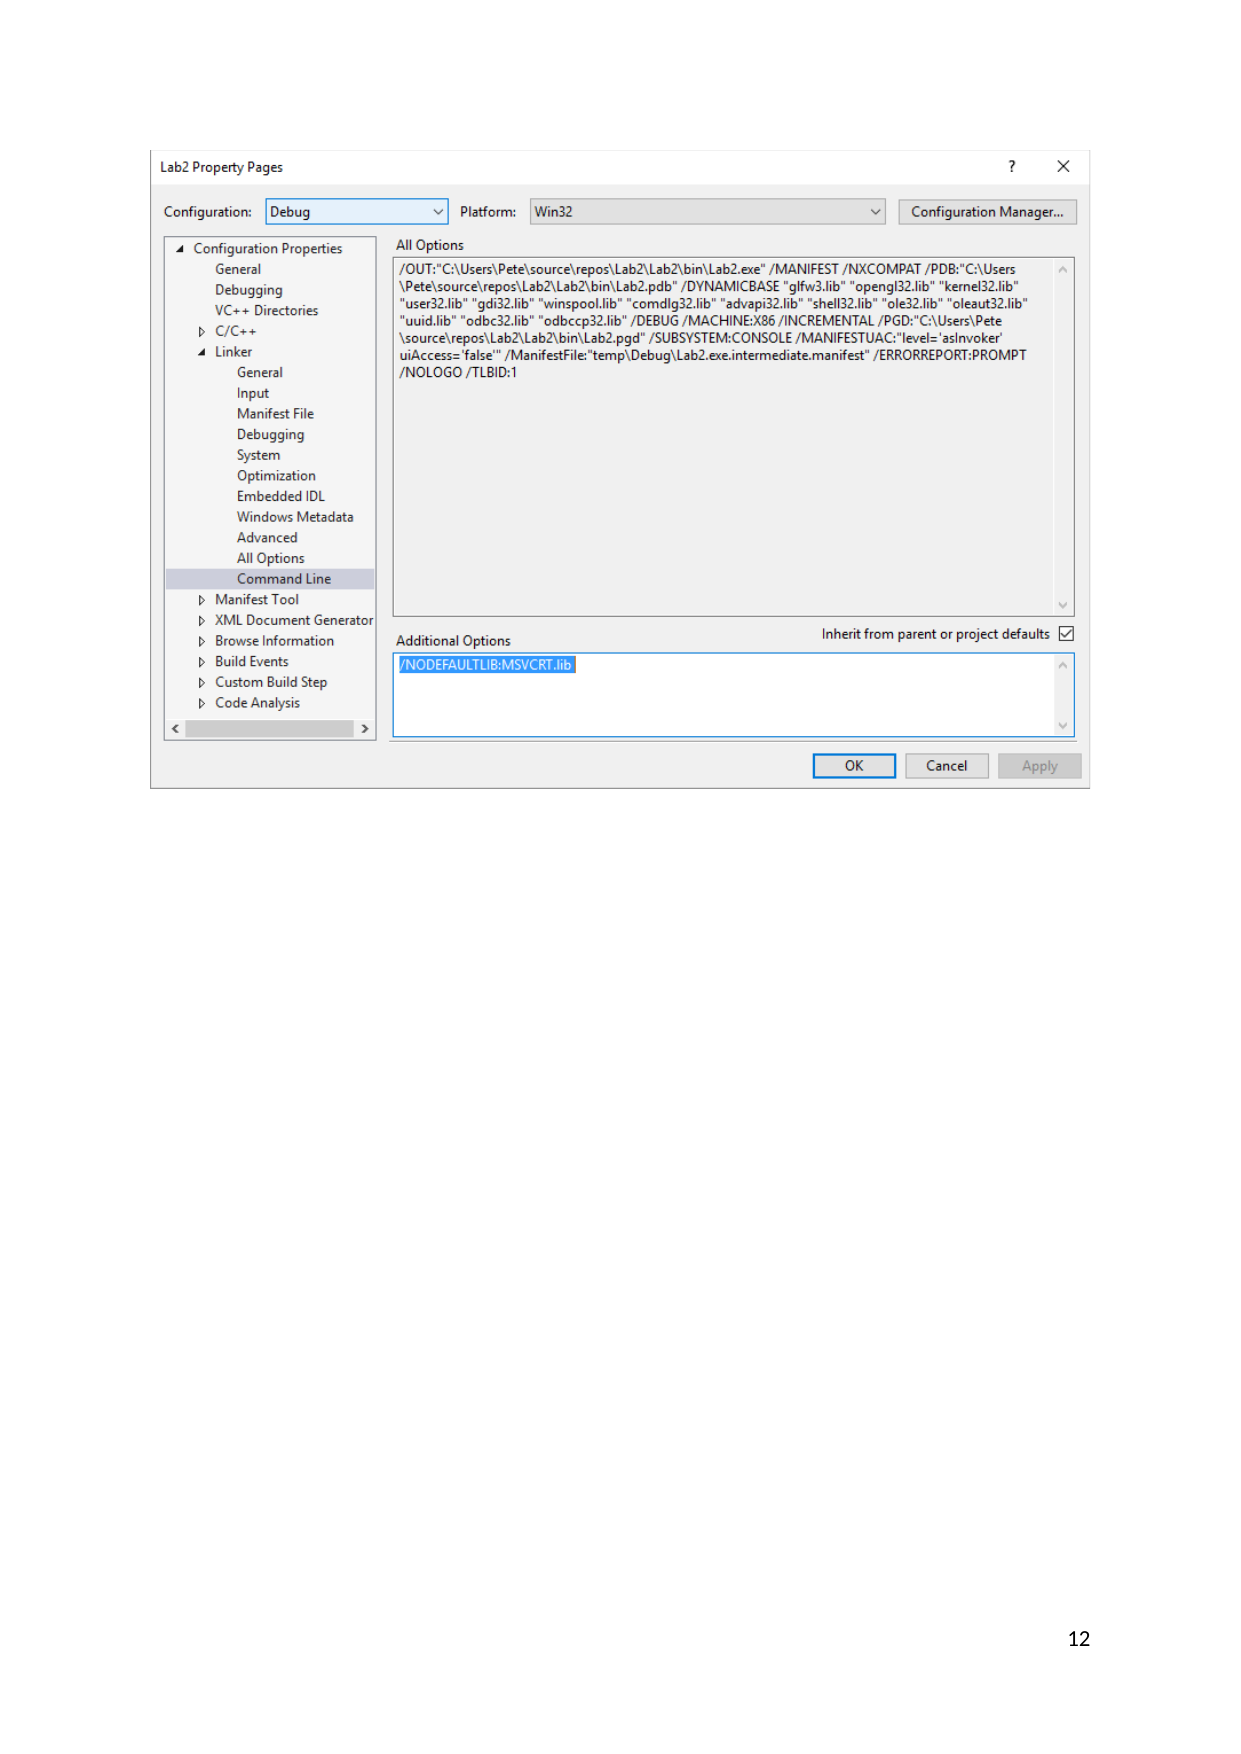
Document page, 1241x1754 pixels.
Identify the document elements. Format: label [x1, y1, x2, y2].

picture [150, 150, 1091, 789]
